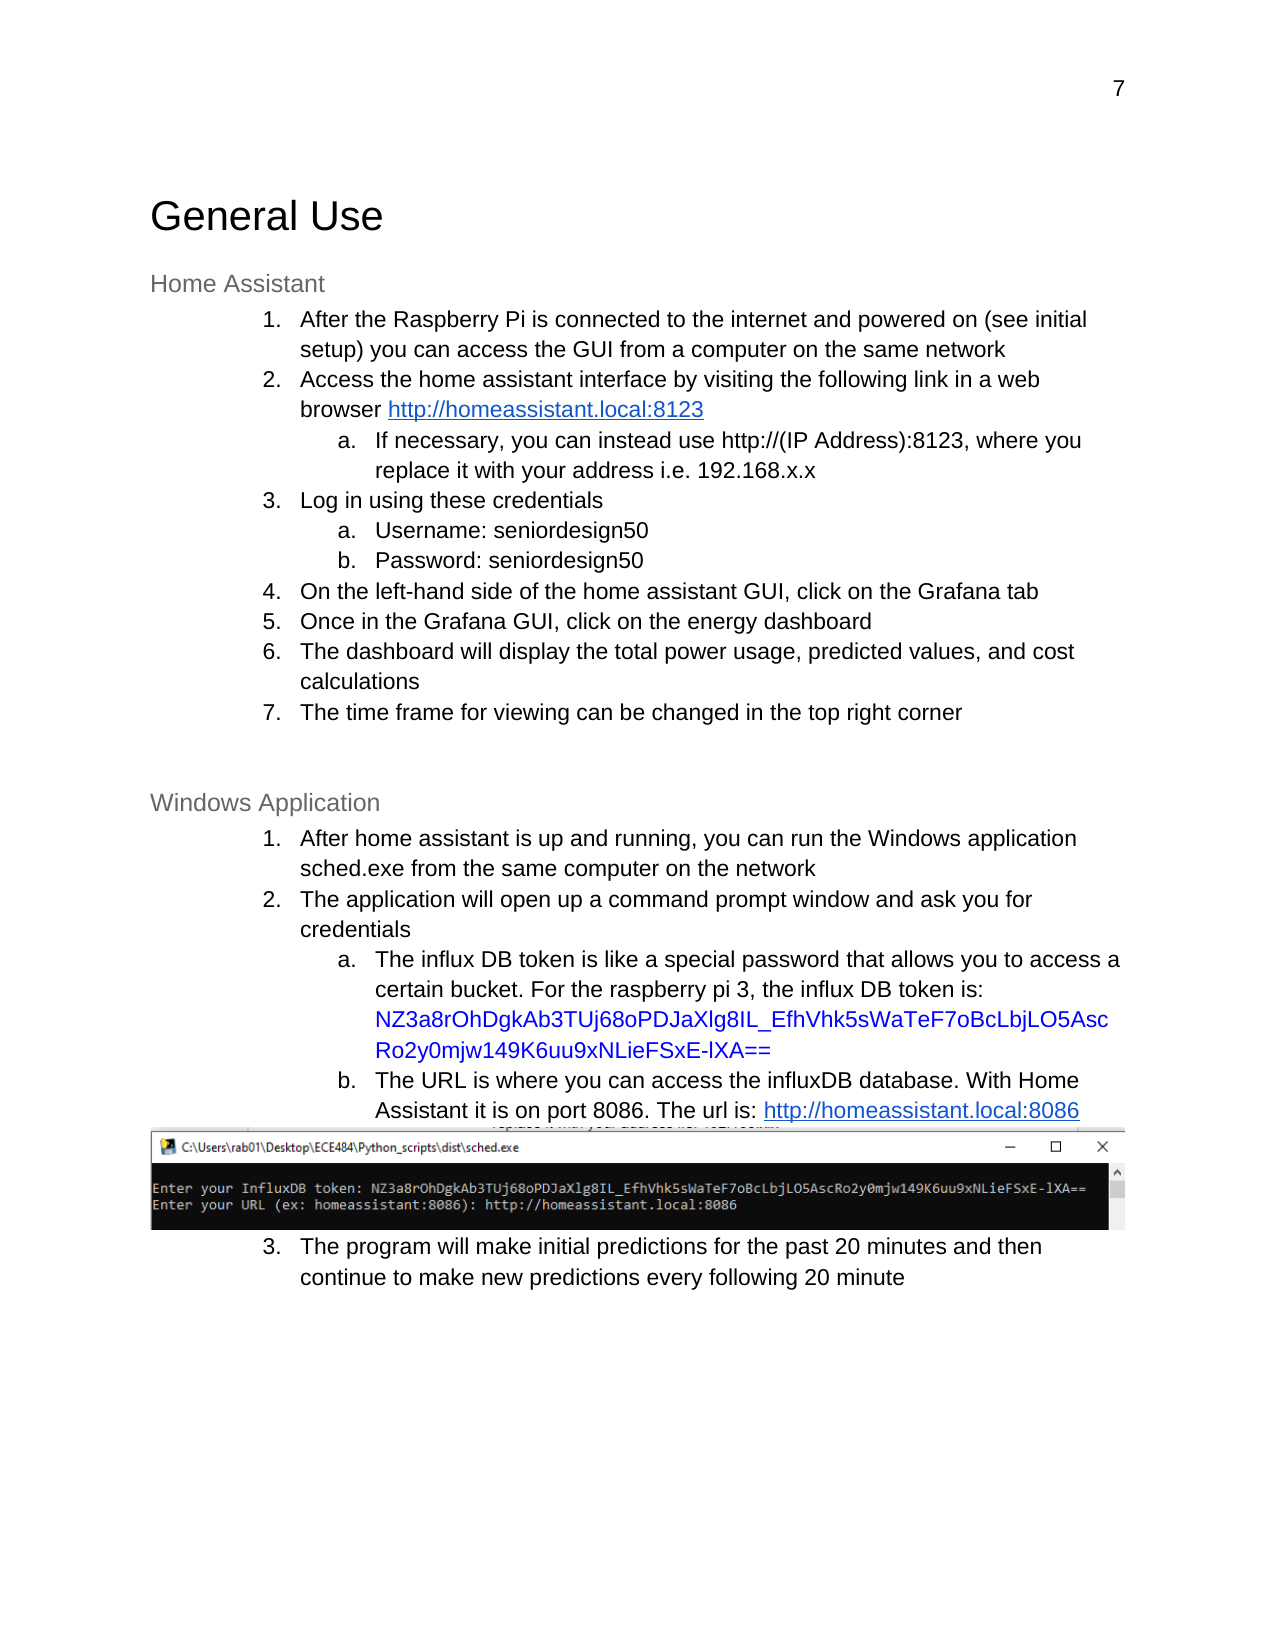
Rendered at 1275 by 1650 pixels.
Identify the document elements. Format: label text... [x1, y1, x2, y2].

list Once in the Grafana GUI, click on the energy dashboard [262, 608, 1125, 634]
list The influx DB token is like a special password that allows you to access a certain bucket. For the raspberry pi 3, the influx DB token is: NZ3a8rOhDgkAb3TUj68oPDJaXlg8IL_EfhVhk5sWaTeF7oBcLbjLO5AscRo2y0mjw149K6uu9xNLieFSxE-lXA== [337, 946, 1125, 1063]
subtitle General Use [150, 192, 1125, 239]
list The time frame for viewing can be changed in the top right corner [262, 698, 1125, 725]
list Access the home assistant interface by visiting the following link in a web browser http://homeassistant.local:8123 [262, 366, 1125, 423]
list After home assistant is up and running, you can run the Windows application sched.exe from the same computer on the network [262, 825, 1125, 882]
list Log in using these credentials [262, 487, 1125, 513]
list If necessary, you can instead use http://(IP Address):8123, where you replace it with your address i.e. 192.168.x.x [337, 427, 1125, 483]
list The URL is where you can access the influxDB database. With Home Assistant it is on port 8086. The url is: http://homeassistant.local:8086 [337, 1067, 1125, 1123]
list After the Raspberry Pi is connected to the internet and powered on (see initial setup) you can access the GUI from a computer on the same network [262, 306, 1125, 362]
subtitle Windows Application [150, 788, 1125, 817]
list The program will make initial predictions for the past 20 minutes and then continue to make new predictions every following 20 minute [262, 1233, 1125, 1290]
subtitle Home Assistant [150, 269, 1125, 297]
list The application will open up a command prompt window and ask you for credentials [262, 886, 1125, 942]
picture [150, 1127, 1125, 1230]
list On the left-hand side of the home assistant GUI, click on the Grafana tab [262, 578, 1125, 604]
list The dashboard will display the total power usage, predicted values, and cost calculations [262, 638, 1125, 695]
list Username: seniordesign50 [337, 517, 1125, 544]
list Password: seniordesign50 [337, 547, 1125, 574]
